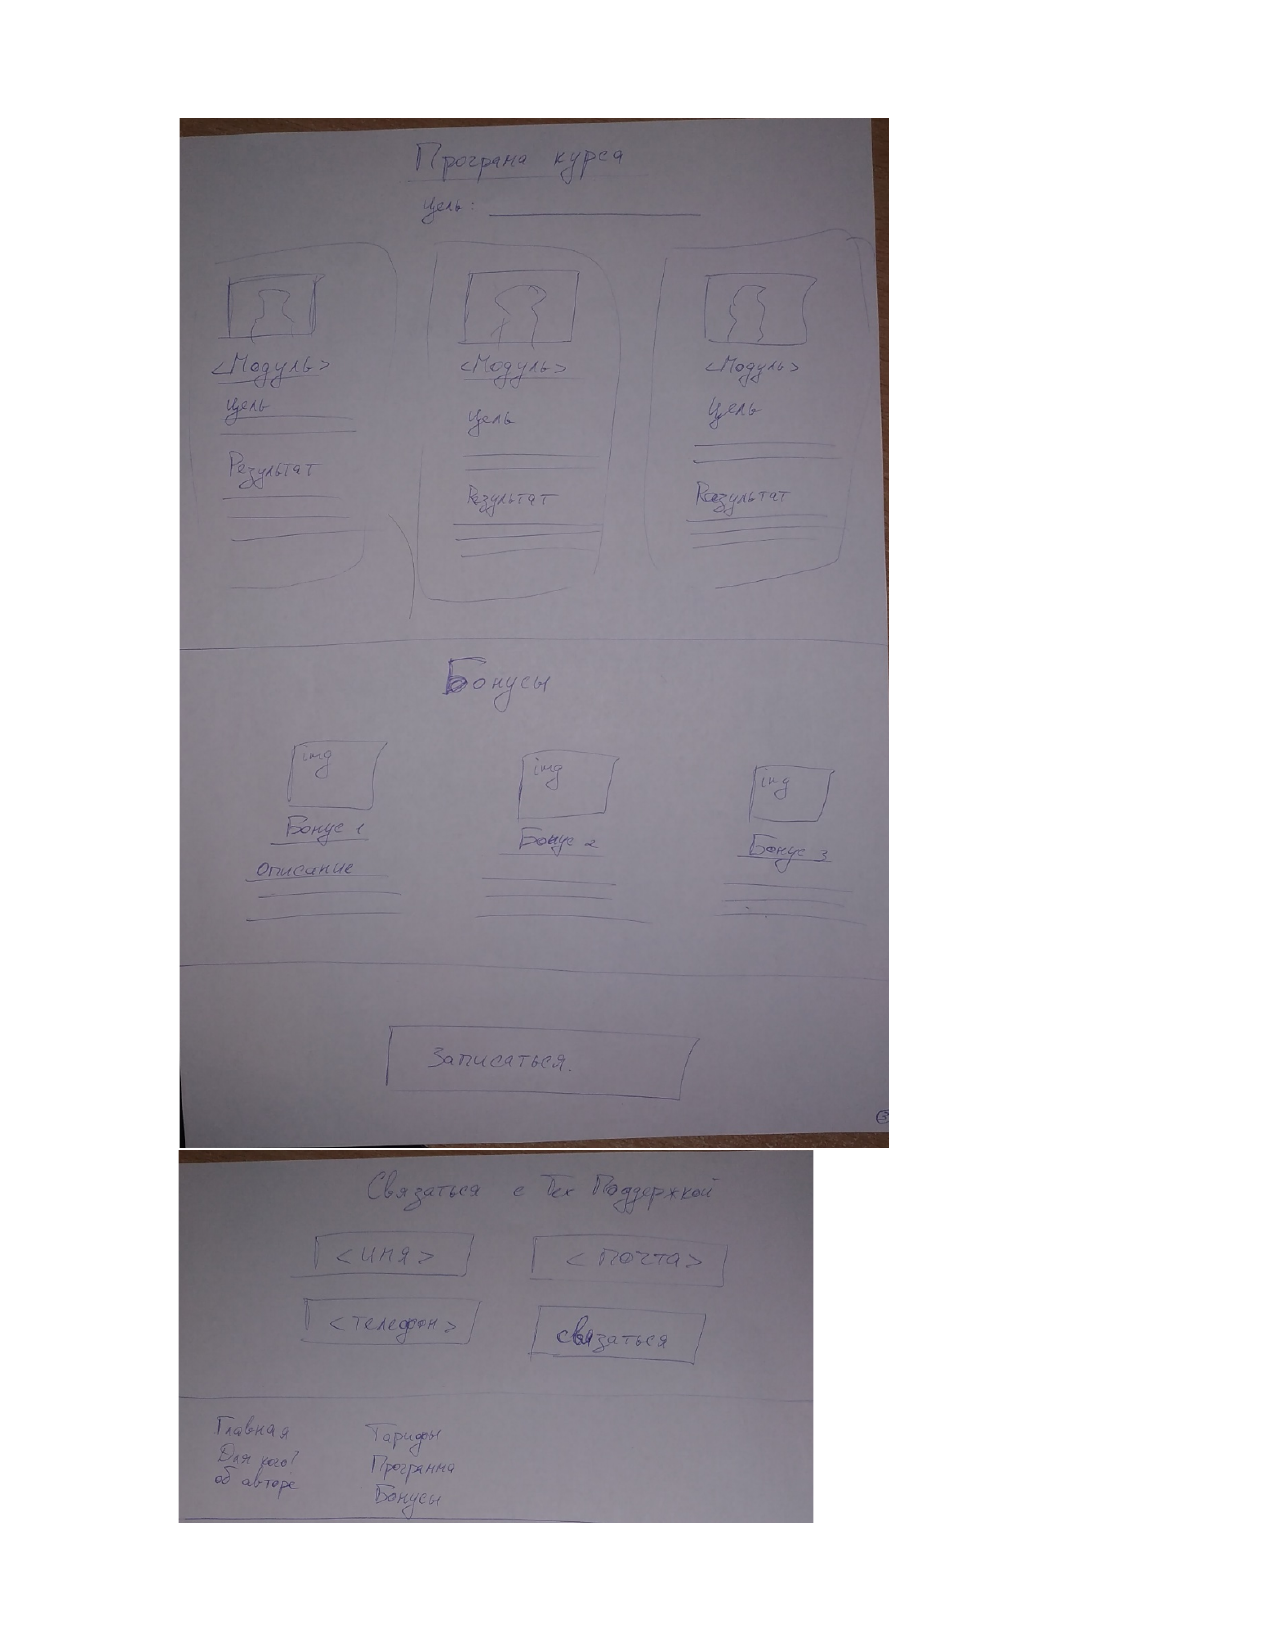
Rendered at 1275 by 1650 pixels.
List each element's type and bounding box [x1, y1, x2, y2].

picture [178, 1150, 814, 1523]
picture [179, 118, 889, 1148]
